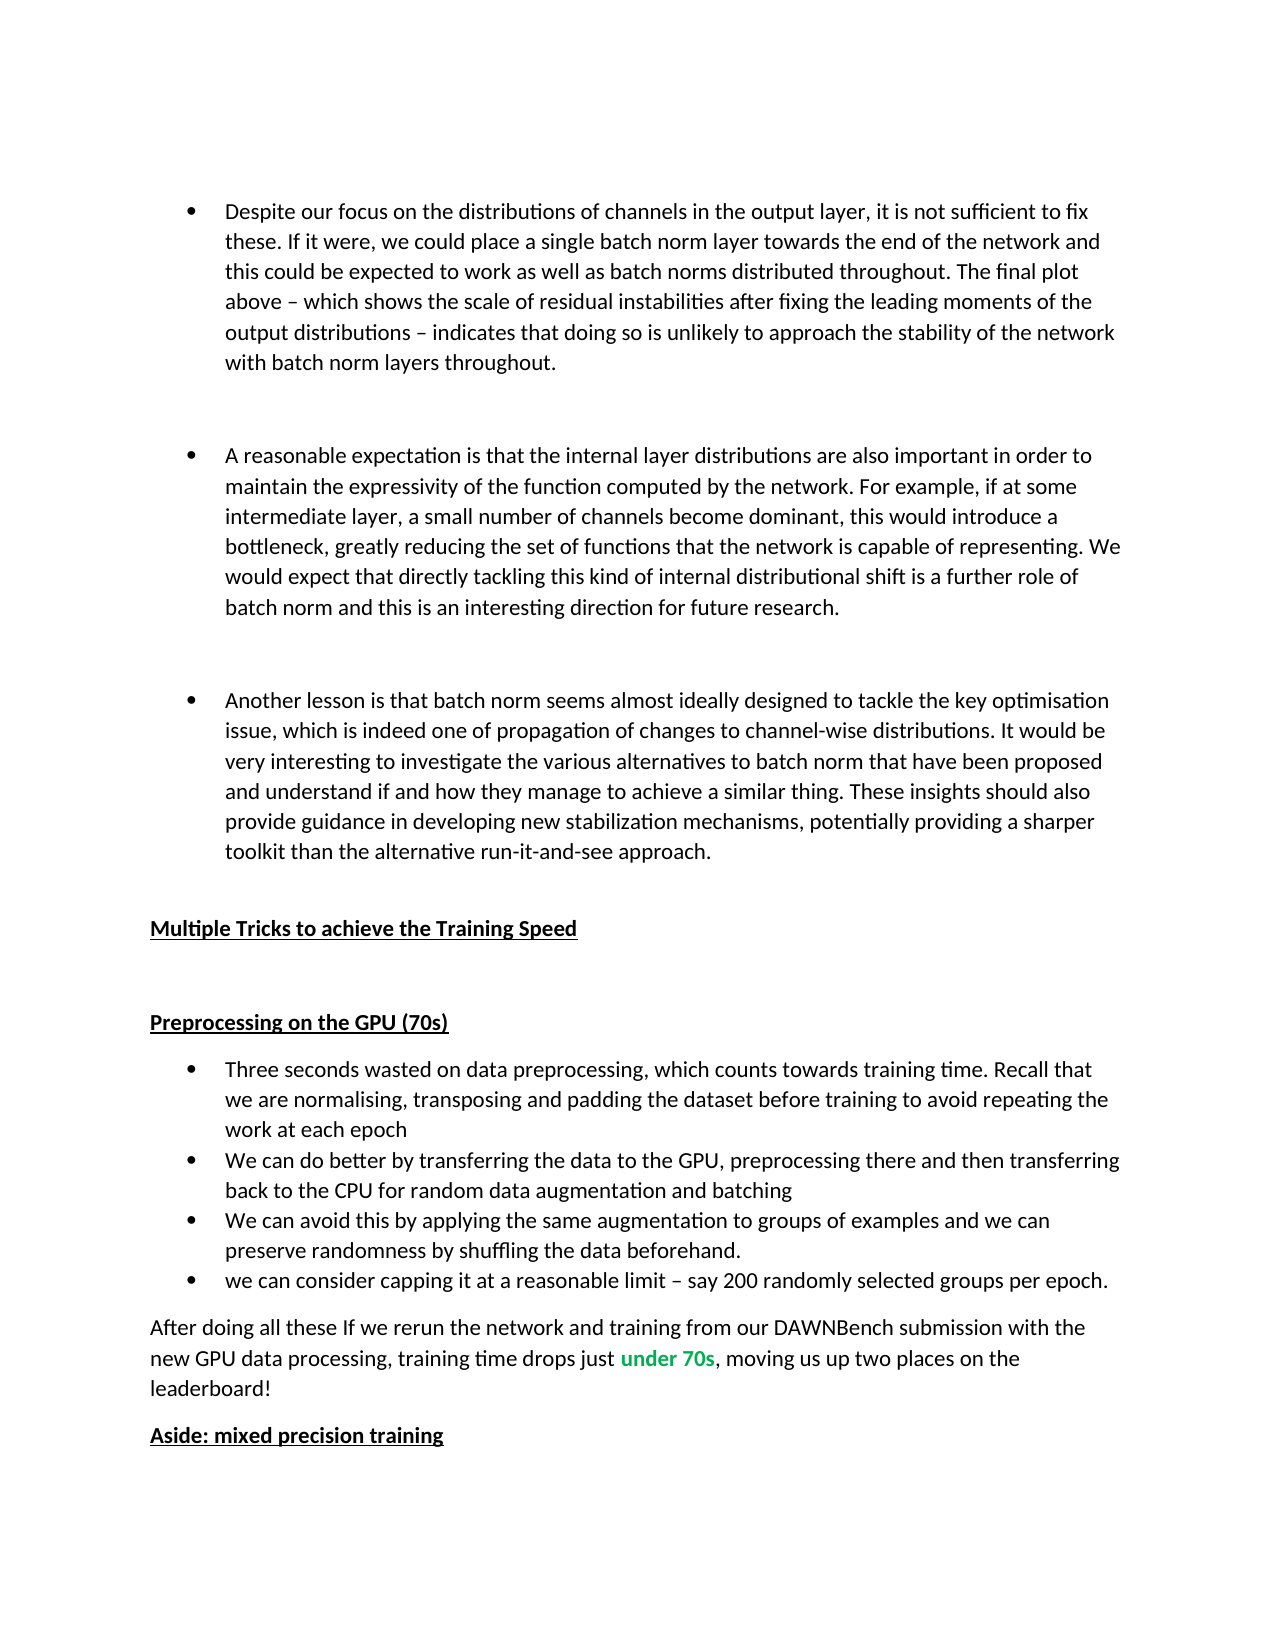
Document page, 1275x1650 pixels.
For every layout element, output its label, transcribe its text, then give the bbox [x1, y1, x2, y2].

text After doing all these If we rerun the network and training from our DAWNBench submission with the new GPU data processing, training time drops just under 70s, moving us up two places on the leaderboard! [150, 1313, 1125, 1402]
list We can do better by transferring the data to the GPU, preprocessing there and then transferring back to the CPU for random data augmentation and batching [187, 1146, 1125, 1204]
list we can consider capping it at a reasonable limit – say 200 randomly selected groups per epoch. [187, 1267, 1125, 1295]
list Despite our focus on the distributions of channels in the output layer, it is not sufficient to fix these. If it were, we could place a single batch norm layer towards the end of the network and this could be expected to work as well as batch norms distributed throughout. The final plot above – which shows the scale of residual instabilities after fixing the leading moments of the output distributions – indicates that doing so is unlikely to approach the stability of the network with batch norm layers throughout. [187, 197, 1125, 376]
text Preprocessing on the GPU (70s) [150, 1008, 1125, 1036]
list Three seconds wasted on data preprocessing, which counts towards training time. Recall that we are normalising, transposing and padding the dataset before training to avoid repeating the work at each epoch [187, 1055, 1125, 1144]
list We can avoid this by applying the same augmentation to groups of examples and we can preserve randomness by shuffling the data beforehand. [187, 1206, 1125, 1264]
list A reasonable expectation is that the internal layer distributions are also important in order to maintain the expressivity of the function computed by the network. For example, if at some intermediate layer, a small number of channels become dominant, this would introduce a bottleneck, greatly reducing the set of functions that the network is capable of representing. We would expect that directly tackling this kind of internal distributional shift is a further role of batch norm and this is an interesting direction for future research. [187, 442, 1125, 621]
text Aside: mixed precision training [150, 1421, 1125, 1449]
list Another lesson is that batch norm seems almost ideally designed to tackle the key optimisation issue, which is indeed one of propagation of changes to channel-wise distributions. It would be very interesting to investigate the various alternatives to batch norm that have been proposed and understand if and how they manage to achieve a similar thing. These insights should also provide guidance in developing new stabilization mechanisms, potentially providing a sharper toolkit than the alternative run-it-and-see approach. [187, 686, 1125, 866]
text Multiple Tricks to achieve the Training Speed [150, 914, 1125, 943]
